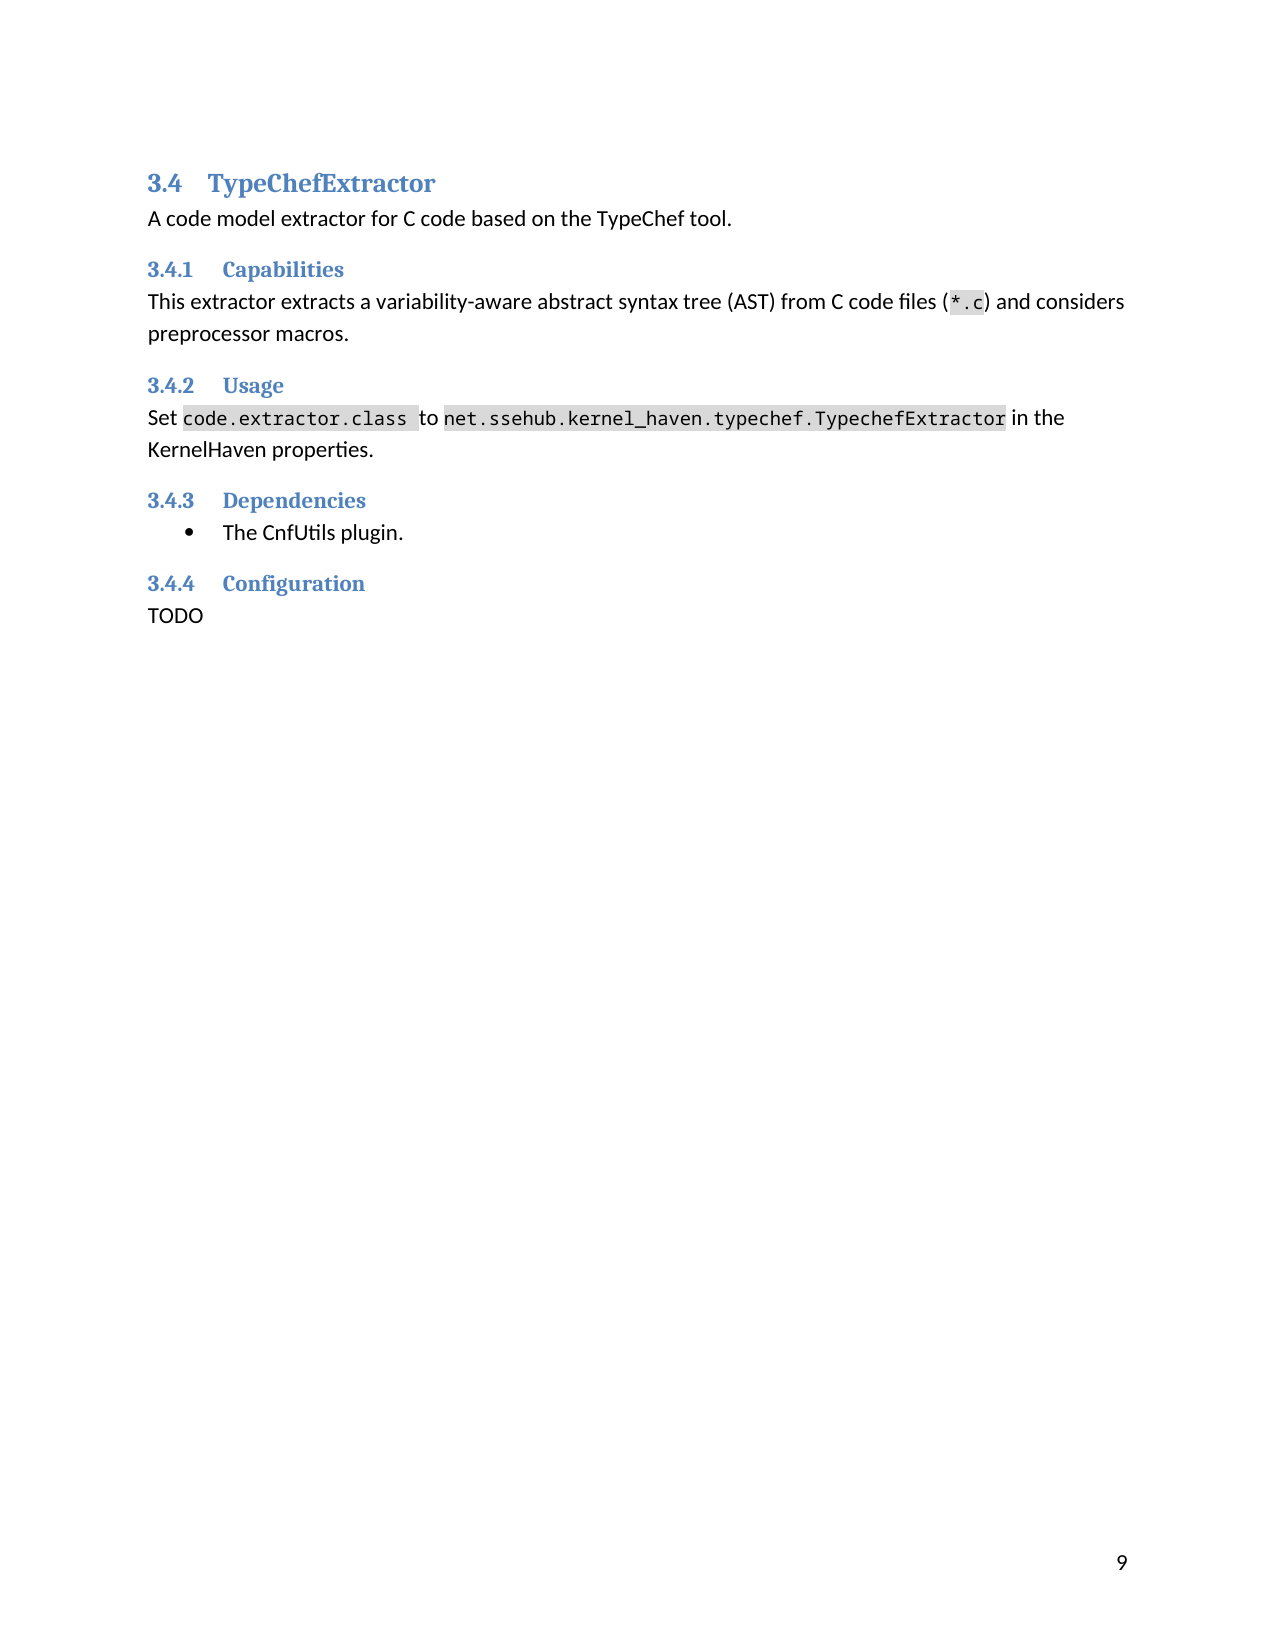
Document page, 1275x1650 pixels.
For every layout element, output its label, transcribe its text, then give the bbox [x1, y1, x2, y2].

subtitle Dependencies [148, 488, 1127, 514]
subtitle TypeChefExtractor [148, 168, 1127, 199]
list The CnfUtils plugin. [185, 518, 1127, 546]
subtitle Capabilities [148, 257, 1127, 283]
text A code model extractor for C code based on the TypeChef tool. [148, 204, 1127, 232]
text This extractor extracts a variability-aware abstract syntax tree (AST) from C code files (*.c) and considers preprocessor macros. [148, 287, 1127, 348]
text Set code.extractor.class to net.ssehub.kernel_haven.typechef.TypechefExtractor in the KernelHaven properties. [148, 403, 1127, 463]
subtitle Configuration [148, 571, 1127, 598]
text TODO [148, 601, 1127, 629]
subtitle Usage [148, 373, 1127, 399]
